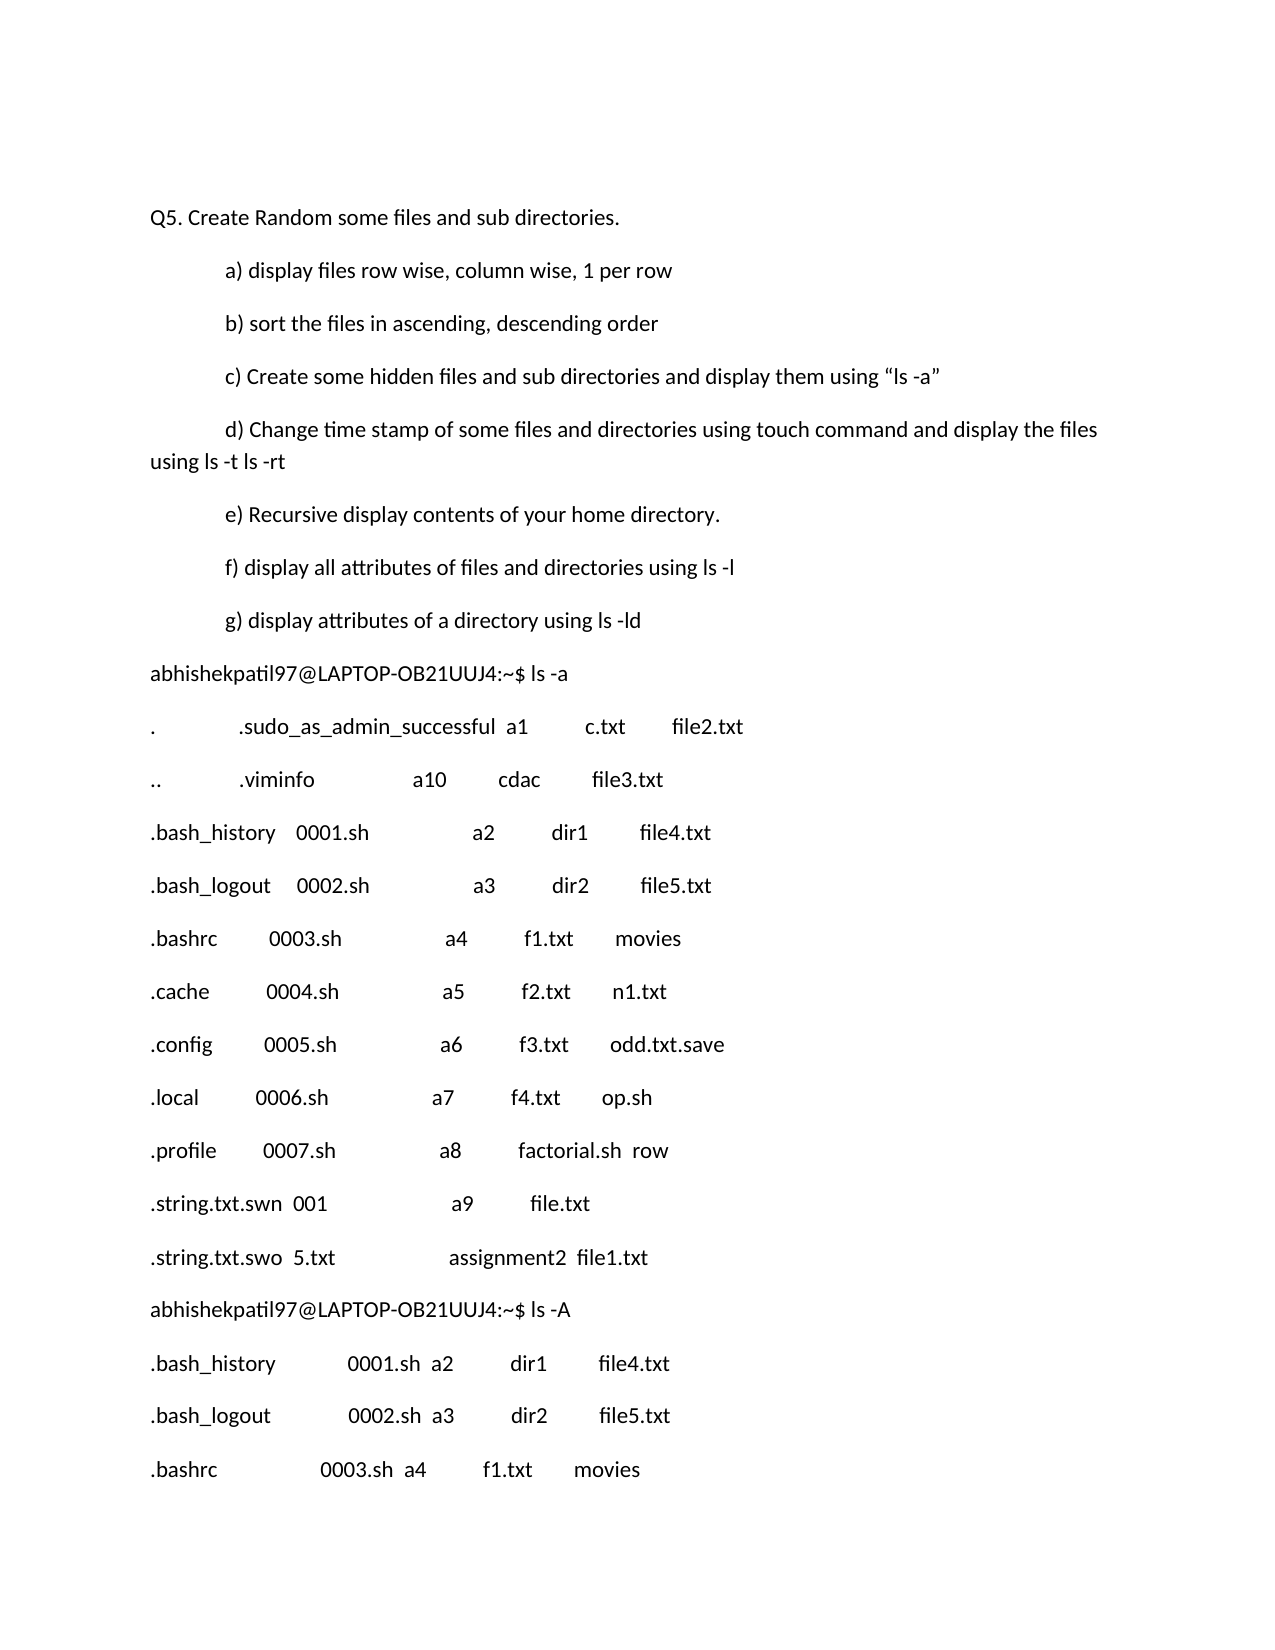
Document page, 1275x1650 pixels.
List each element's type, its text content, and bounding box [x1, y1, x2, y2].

text c) Create some hidden files and sub directories and display them using “ls -a” [150, 362, 1125, 390]
text .bashrc 0003.sh a4 f1.txt movies [150, 1455, 1125, 1483]
text g) display attributes of a directory using ls -ld [150, 606, 1125, 634]
text .config 0005.sh a6 f3.txt odd.txt.save [150, 1031, 1125, 1058]
text abhishekpatil97@LAPTOP-OB21UUJ4:~$ ls -A [150, 1296, 1125, 1324]
text b) sort the files in ascending, descending order [150, 309, 1125, 337]
text .string.txt.swo 5.txt assignment2 file1.txt [150, 1243, 1125, 1271]
text .bash_history 0001.sh a2 dir1 file4.txt [150, 818, 1125, 846]
text .profile 0007.sh a8 factorial.sh row [150, 1137, 1125, 1164]
text .bash_logout 0002.sh a3 dir2 file5.txt [150, 871, 1125, 899]
text f) display all attributes of files and directories using ls -l [150, 553, 1125, 581]
text abhishekpatil97@LAPTOP-OB21UUJ4:~$ ls -a [150, 659, 1125, 687]
text d) Change time stamp of some files and directories using touch command and display the files using ls -t ls -rt [150, 415, 1125, 475]
text e) Recursive display contents of your home directory. [150, 500, 1125, 528]
text .bashrc 0003.sh a4 f1.txt movies [150, 924, 1125, 952]
text Q5. Create Random some files and sub directories. [150, 203, 1125, 231]
text .bash_logout 0002.sh a3 dir2 file5.txt [150, 1402, 1125, 1430]
text .local 0006.sh a7 f4.txt op.sh [150, 1083, 1125, 1112]
text .string.txt.swn 001 a9 file.txt [150, 1189, 1125, 1218]
text .bash_history 0001.sh a2 dir1 file4.txt [150, 1349, 1125, 1377]
text .. .viminfo a10 cdac file3.txt [150, 765, 1125, 793]
text . .sudo_as_admin_successful a1 c.txt file2.txt [150, 712, 1125, 740]
text .cache 0004.sh a5 f2.txt n1.txt [150, 977, 1125, 1006]
text a) display files row wise, column wise, 1 per row [150, 256, 1125, 284]
